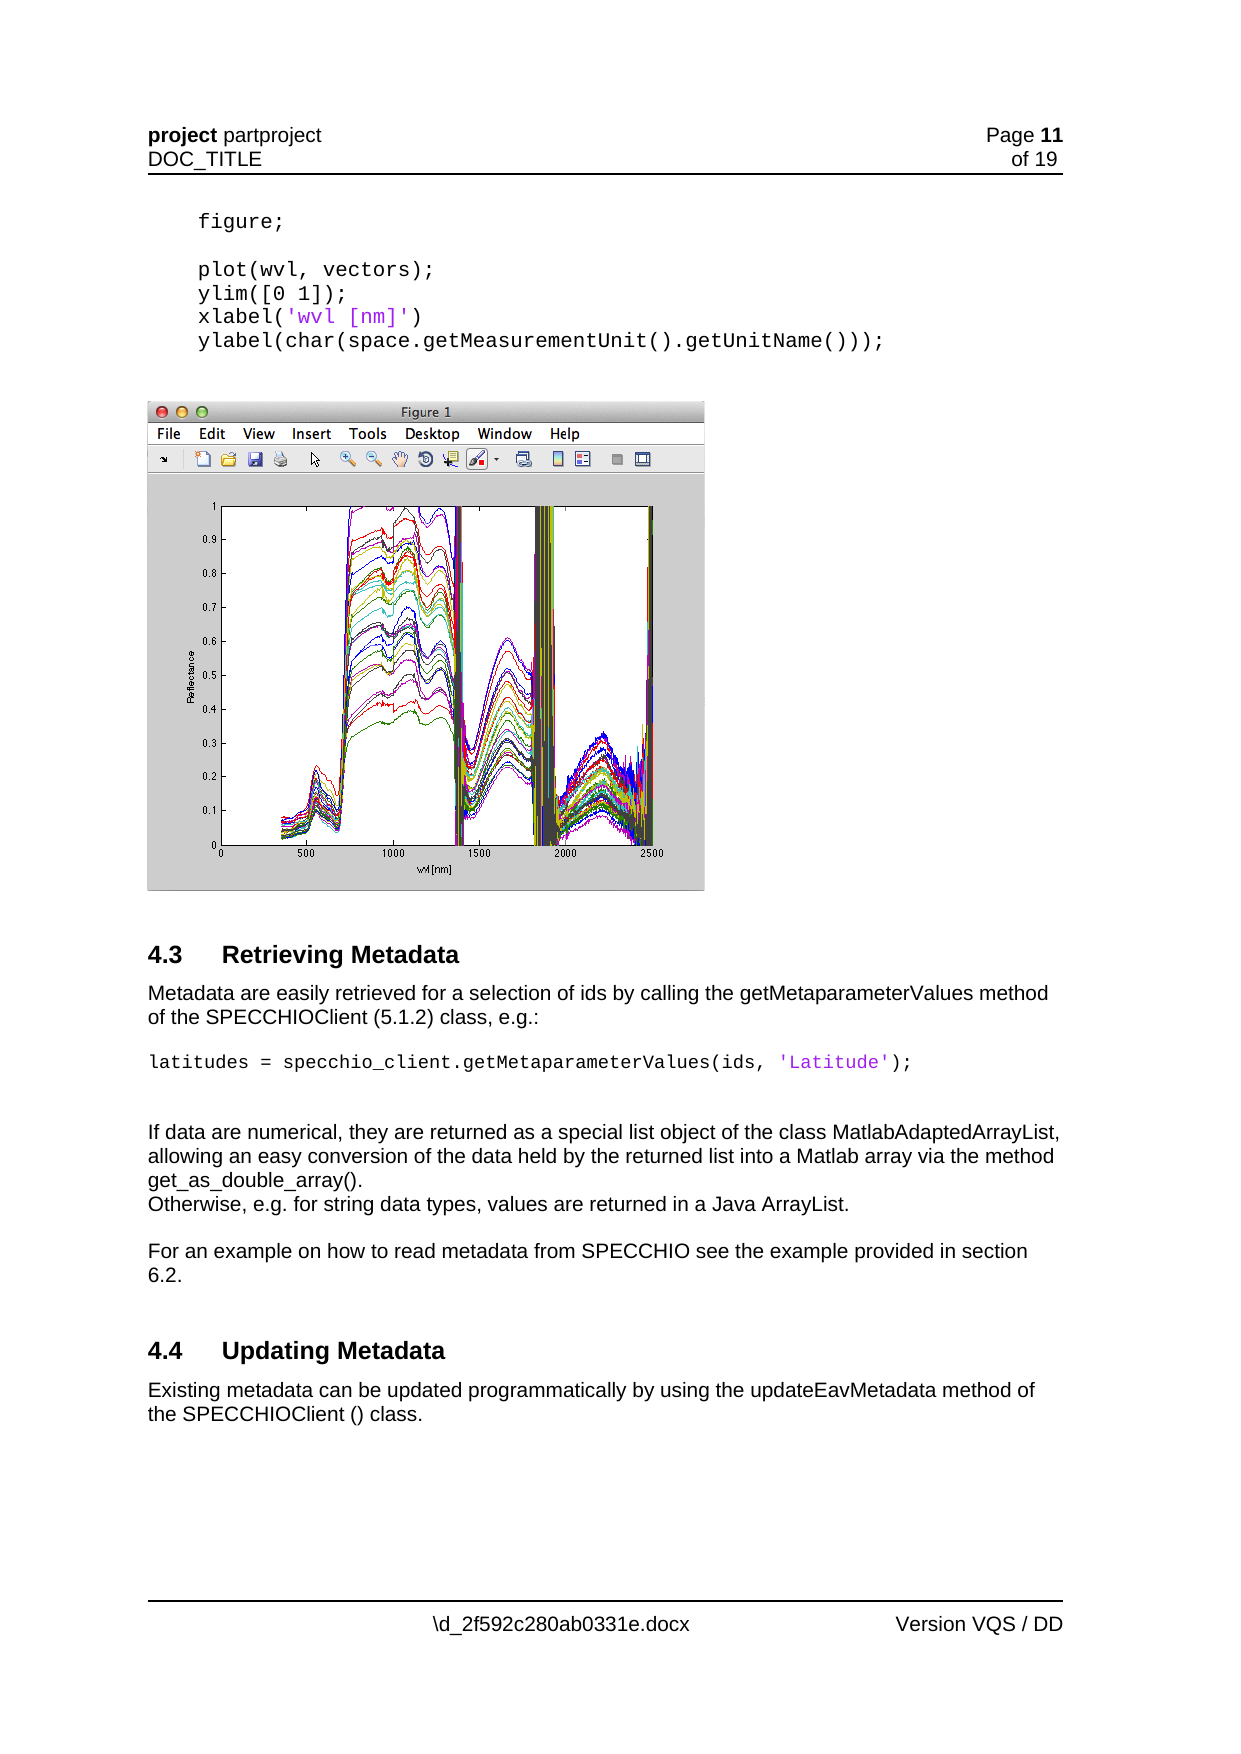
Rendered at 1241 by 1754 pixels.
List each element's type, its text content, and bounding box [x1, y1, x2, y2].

subtitle Updating Metadata [148, 1336, 1063, 1365]
text plot(wvl, vectors); [148, 259, 1063, 283]
text latitudes = specchio_client.getMetaparameterValues(ids, 'Latitude'); [148, 1053, 1063, 1074]
text figure; [148, 211, 1063, 235]
picture [147, 401, 705, 891]
subtitle Retrieving Metadata [148, 940, 1063, 969]
text Otherwise, e.g. for string data types, values are returned in a Java ArrayList. [148, 1191, 1063, 1215]
text ylim([0 1]); [148, 283, 1063, 306]
text For an example on how to read metadata from SPECCHIO see the example provided in section 6.2. [148, 1239, 1063, 1287]
text xlabel('wvl [nm]') [148, 306, 1063, 330]
text ylabel(char(space.getMeasurementUnit().getUnitName())); [148, 330, 1063, 354]
text Metadata are easily retrieved for a selection of ids by calling the getMetaparameterValues method of the SPECCHIOClient (5.1.2) class, e.g.: [148, 981, 1063, 1029]
text If data are numerical, they are returned as a special list object of the class MatlabAdaptedArrayList, allowing an easy conversion of the data held by the returned list into a Matlab array via the method get_as_double_array(). [148, 1119, 1063, 1191]
text Existing metadata can be updated programmatically by using the updateEavMetadata method of the SPECCHIOClient () class. [148, 1377, 1063, 1473]
